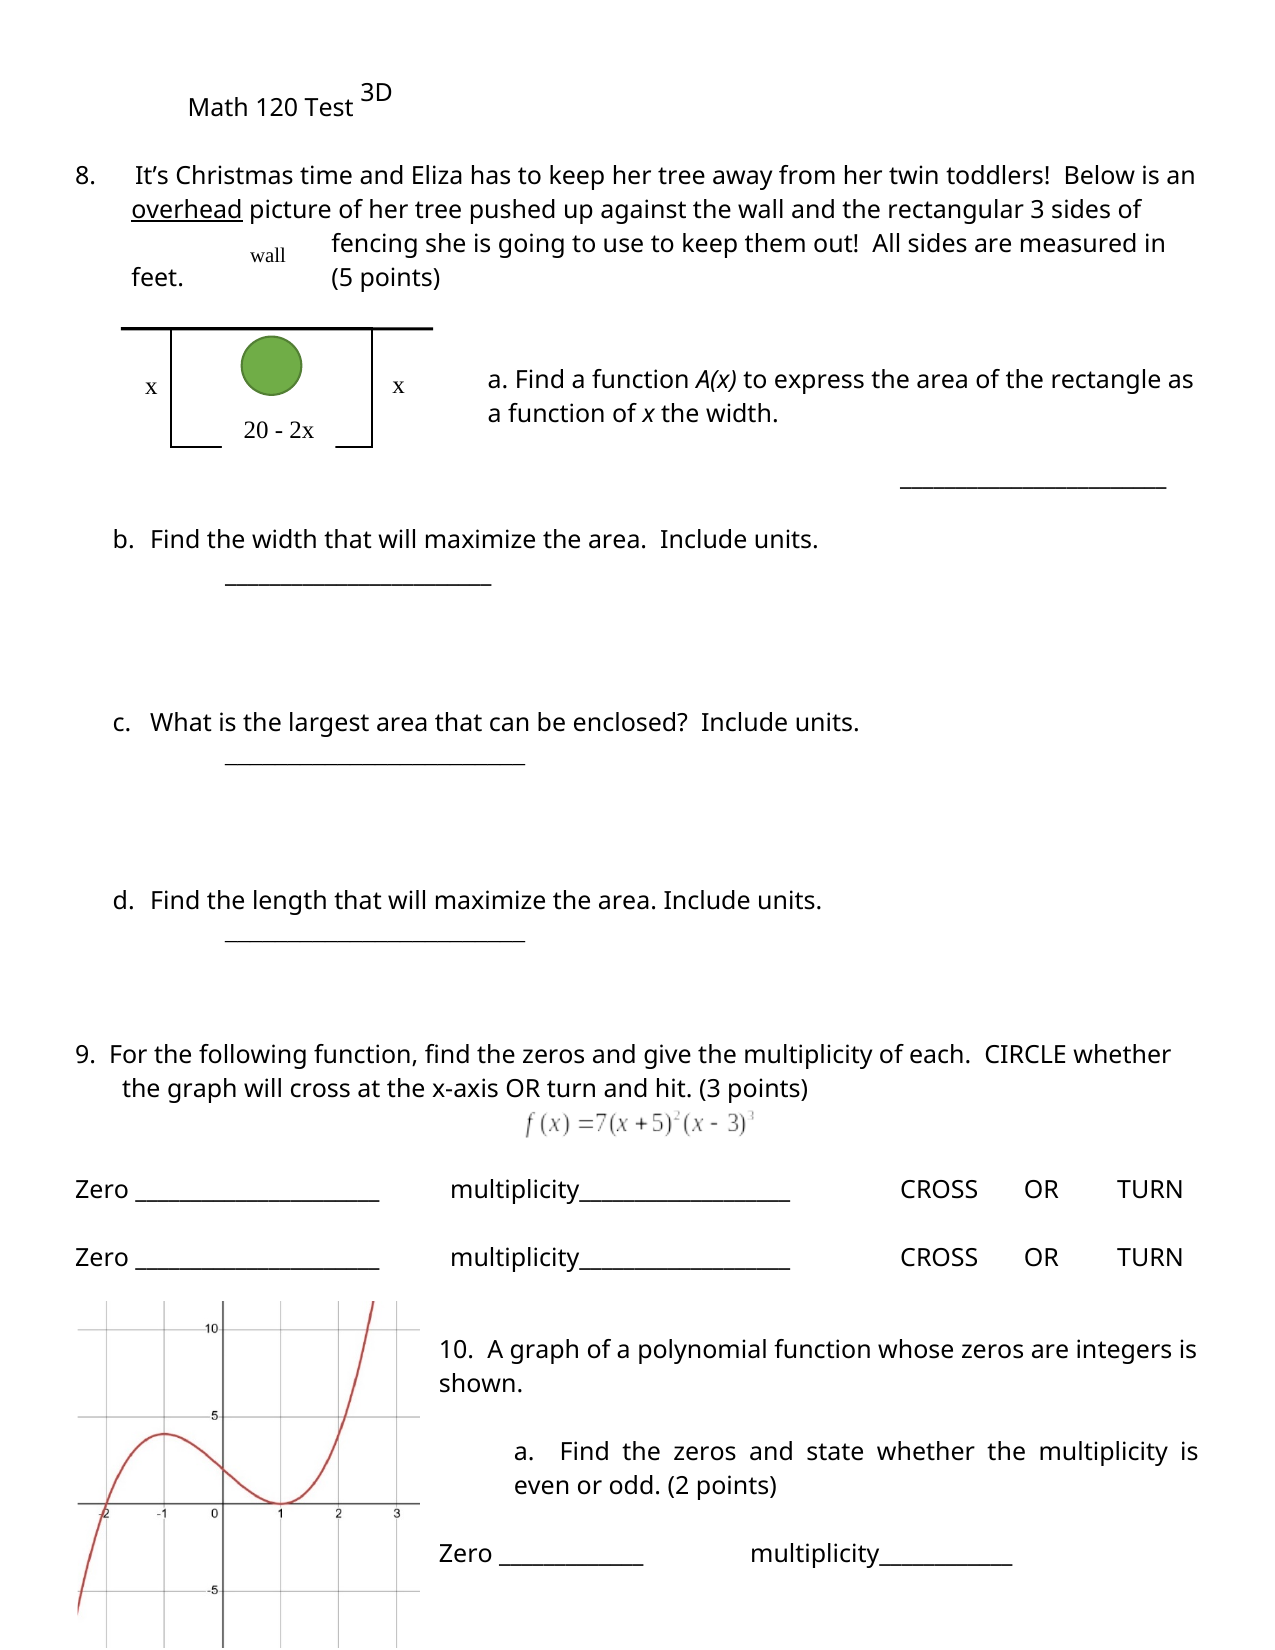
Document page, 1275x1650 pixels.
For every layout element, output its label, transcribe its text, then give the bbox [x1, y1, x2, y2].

list Find the length that will maximize the area. Include units. ________________________ [112, 882, 1200, 945]
list Find the width that will maximize the area. Include units. ________________________ [112, 521, 1200, 589]
list a. Find the zeros and state whether the multiplicity is even or odd. (2 points) [420, 1433, 1200, 1502]
picture [76, 1301, 420, 1646]
text Zero _____________ multiplicity____________ [420, 1536, 1200, 1570]
text Zero ______________________ multiplicity___________________ CROSS OR TURN [75, 1172, 1200, 1206]
list What is the largest area that can be enclosed? Include units. ________________________ [112, 704, 1200, 767]
text a. Find a function A(x) to express the area of the rectangle as a function of x the width. [487, 362, 1200, 430]
text Zero ______________________ multiplicity___________________ CROSS OR TURN [75, 1240, 1200, 1274]
list 10. A graph of a polynomial function whose zeros are integers is shown. [420, 1331, 1200, 1399]
text 8. It’s Christmas time and Eliza has to keep her tree away from her twin toddlers! Below is an overhead picture of her tree pushed up against the wall and the rectangular 3 sides of fencing she is going to use to keep them out! All sides are measured in feet. (5 points) [75, 157, 1200, 294]
text 9. For the following function, find the zeros and give the multiplicity of each. CIRCLE whether the graph will cross at the x-axis OR turn and hit. (3 points) [75, 1037, 1200, 1105]
list ________________________ [825, 459, 1200, 493]
